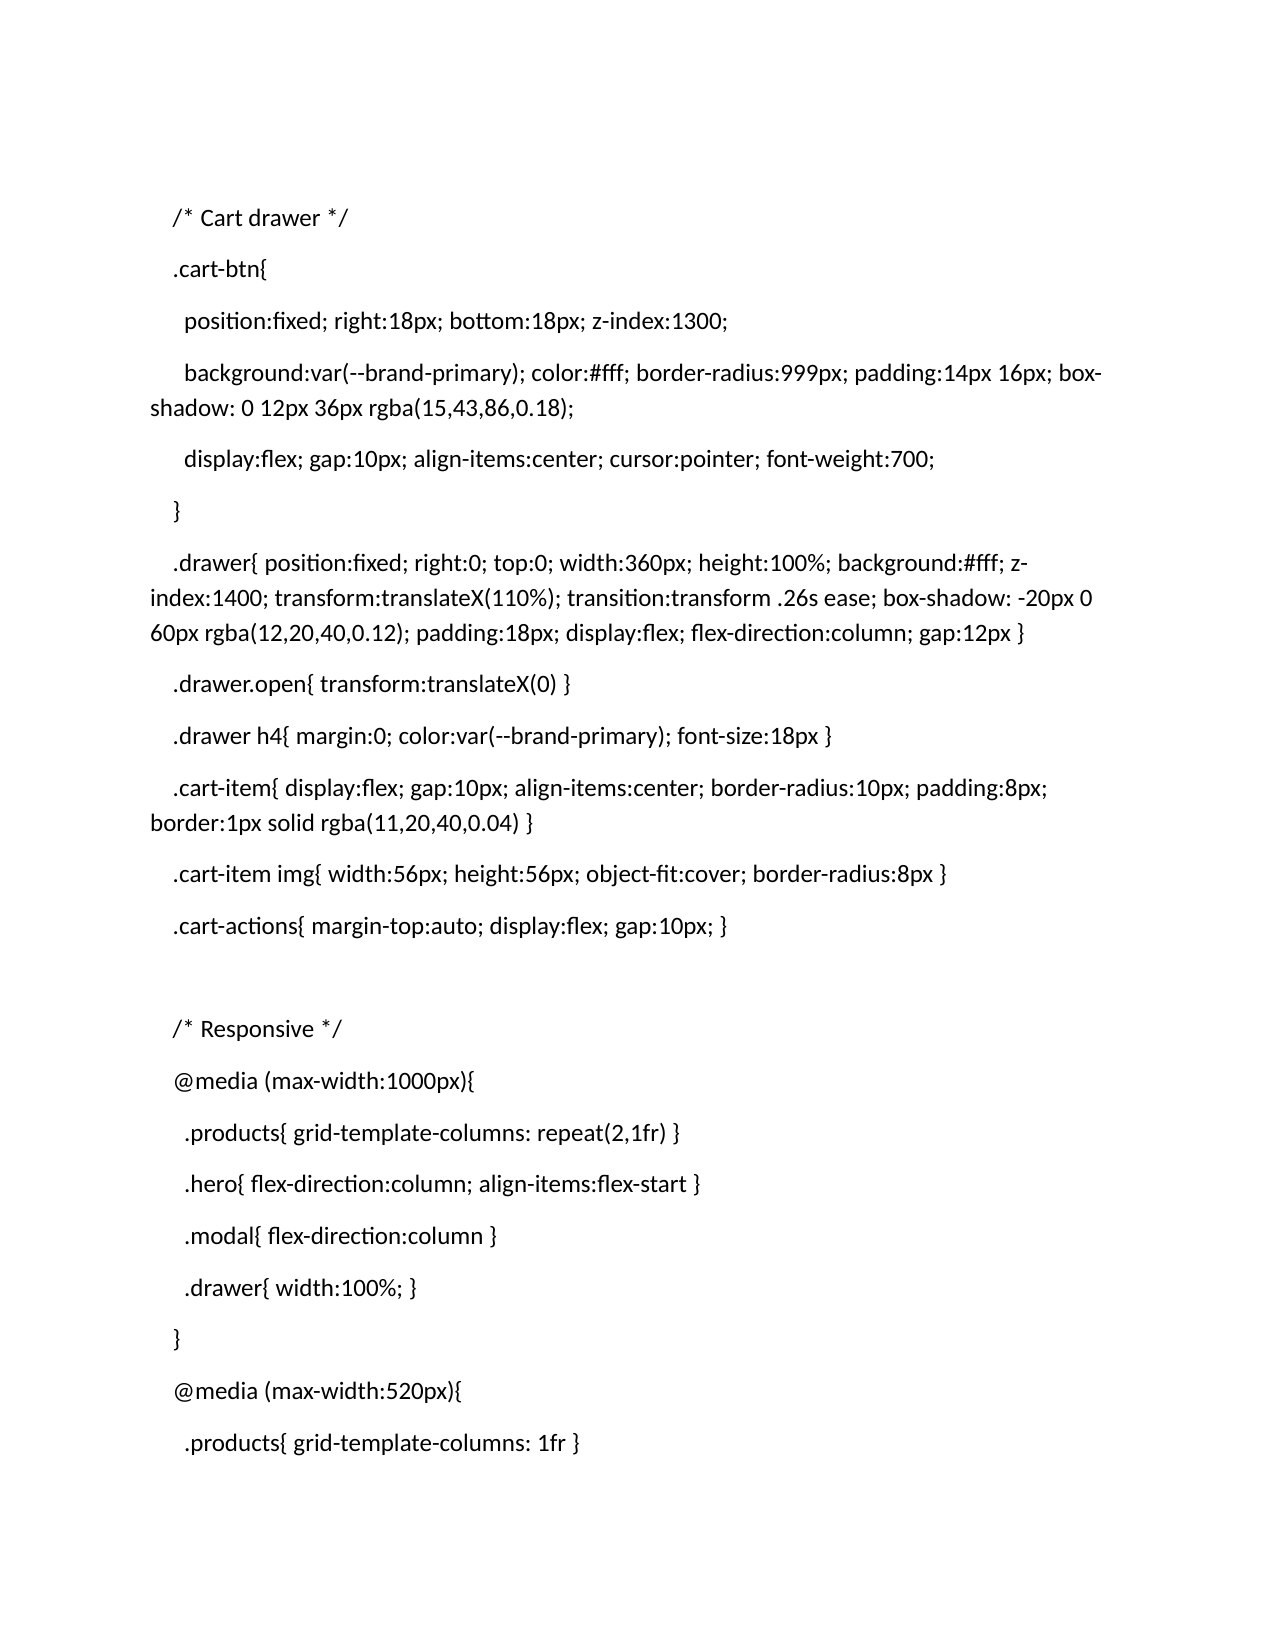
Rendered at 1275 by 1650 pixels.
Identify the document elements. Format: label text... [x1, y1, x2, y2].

text display:flex; gap:10px; align-items:center; cursor:pointer; font-weight:700; [150, 443, 1125, 474]
text position:fixed; right:18px; bottom:18px; z-index:1300; [150, 305, 1125, 336]
text .cart-item img{ width:56px; height:56px; object-fit:cover; border-radius:8px } [150, 858, 1125, 889]
text } [150, 495, 1125, 526]
text .cart-btn{ [150, 253, 1125, 284]
text .modal{ flex-direction:column } [150, 1220, 1125, 1251]
text @media (max-width:520px){ [150, 1375, 1125, 1406]
text .products{ grid-template-columns: repeat(2,1fr) } [150, 1117, 1125, 1147]
text @media (max-width:1000px){ [150, 1065, 1125, 1096]
text .drawer{ position:fixed; right:0; top:0; width:360px; height:100%; background:#fff; z-index:1400; transform:translateX(110%); transition:transform .26s ease; box-shadow: -20px 0 60px rgba(12,20,40,0.12); padding:18px; display:flex; flex-direction:column; gap:12px } [150, 547, 1125, 647]
text .drawer.open{ transform:translateX(0) } [150, 668, 1125, 699]
text } [150, 1323, 1125, 1354]
text .drawer{ width:100%; } [150, 1272, 1125, 1302]
text .drawer h4{ margin:0; color:var(--brand-primary); font-size:18px } [150, 720, 1125, 751]
text .cart-item{ display:flex; gap:10px; align-items:center; border-radius:10px; padding:8px; border:1px solid rgba(11,20,40,0.04) } [150, 772, 1125, 837]
text background:var(--brand-primary); color:#fff; border-radius:999px; padding:14px 16px; box-shadow: 0 12px 36px rgba(15,43,86,0.18); [150, 357, 1125, 422]
text /* Cart drawer */ [150, 202, 1125, 232]
text .cart-actions{ margin-top:auto; display:flex; gap:10px; } [150, 910, 1125, 941]
text .hero{ flex-direction:column; align-items:flex-start } [150, 1168, 1125, 1199]
text .products{ grid-template-columns: 1fr } [150, 1427, 1125, 1457]
text /* Responsive */ [150, 1013, 1125, 1044]
